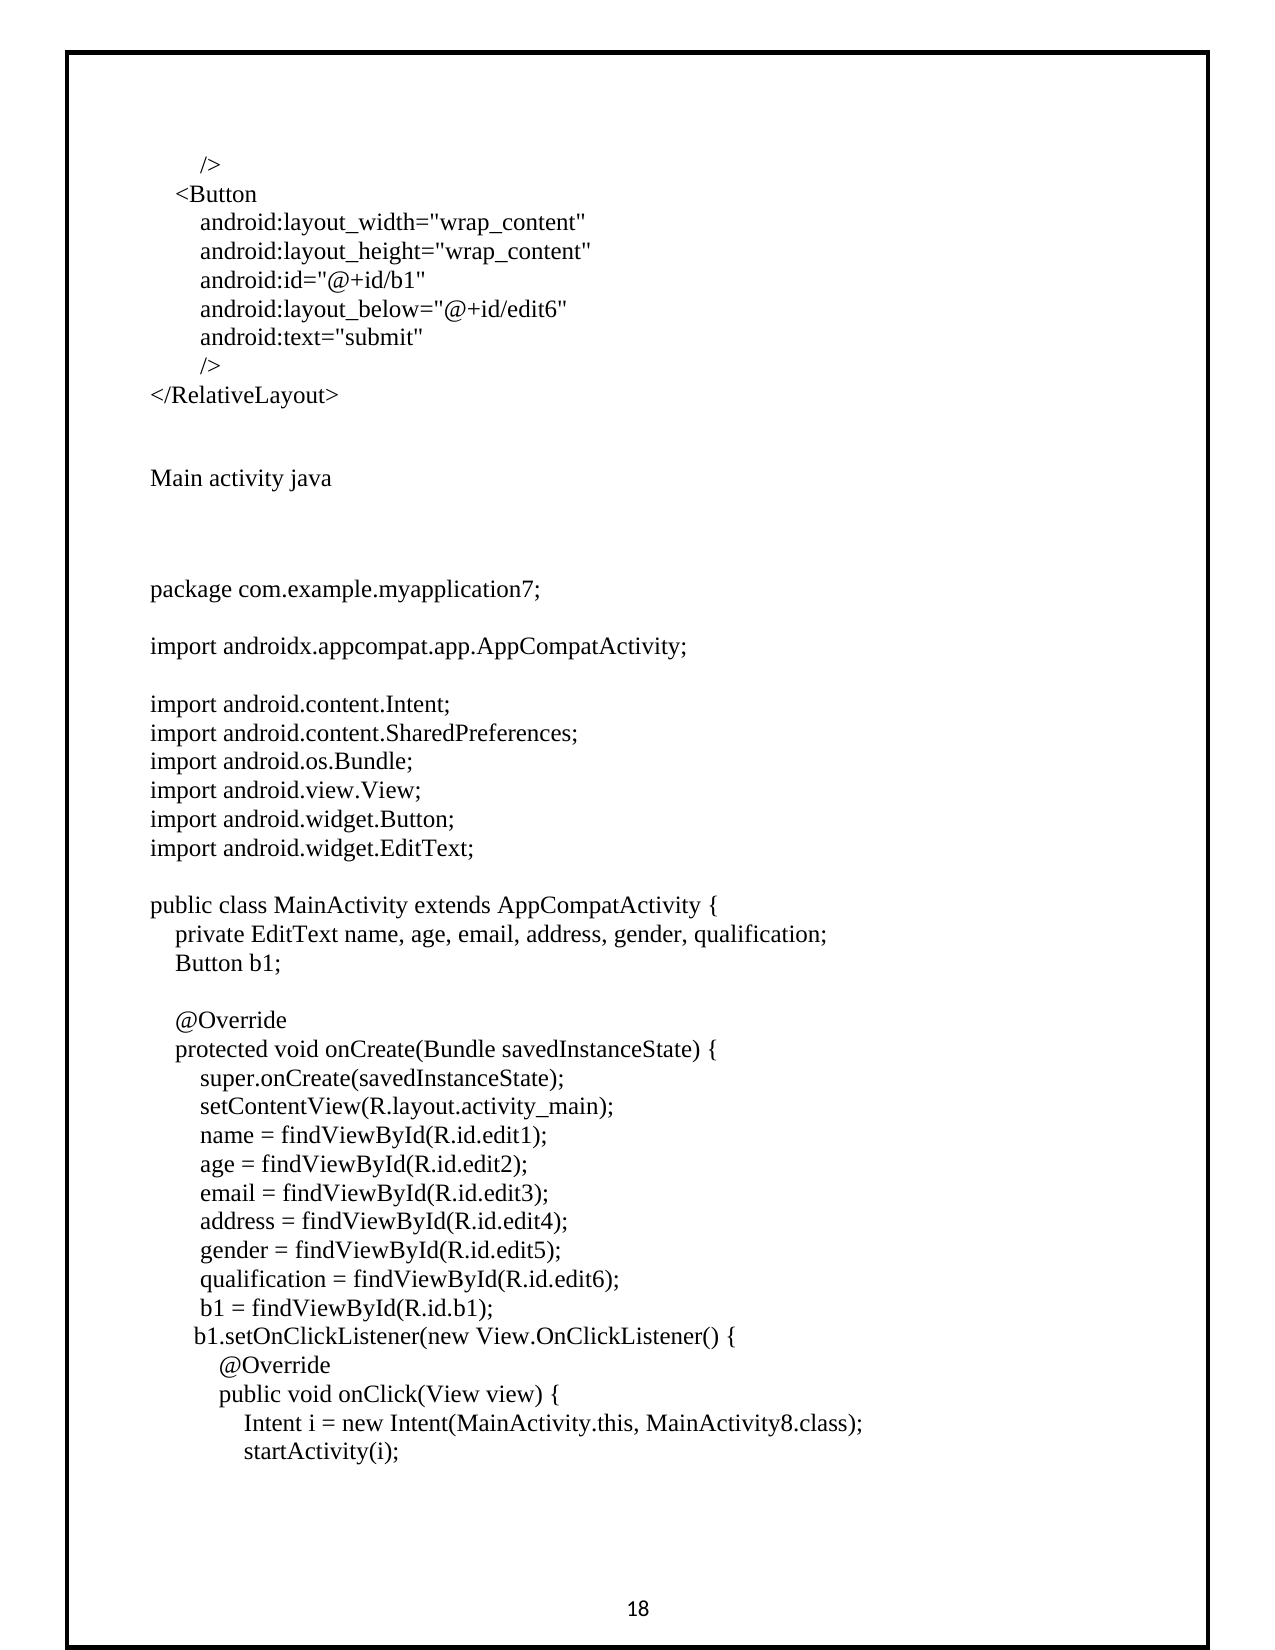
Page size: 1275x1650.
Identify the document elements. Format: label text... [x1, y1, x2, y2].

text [150, 150, 1125, 409]
text Main activity java [150, 463, 1125, 491]
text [150, 574, 1125, 1494]
